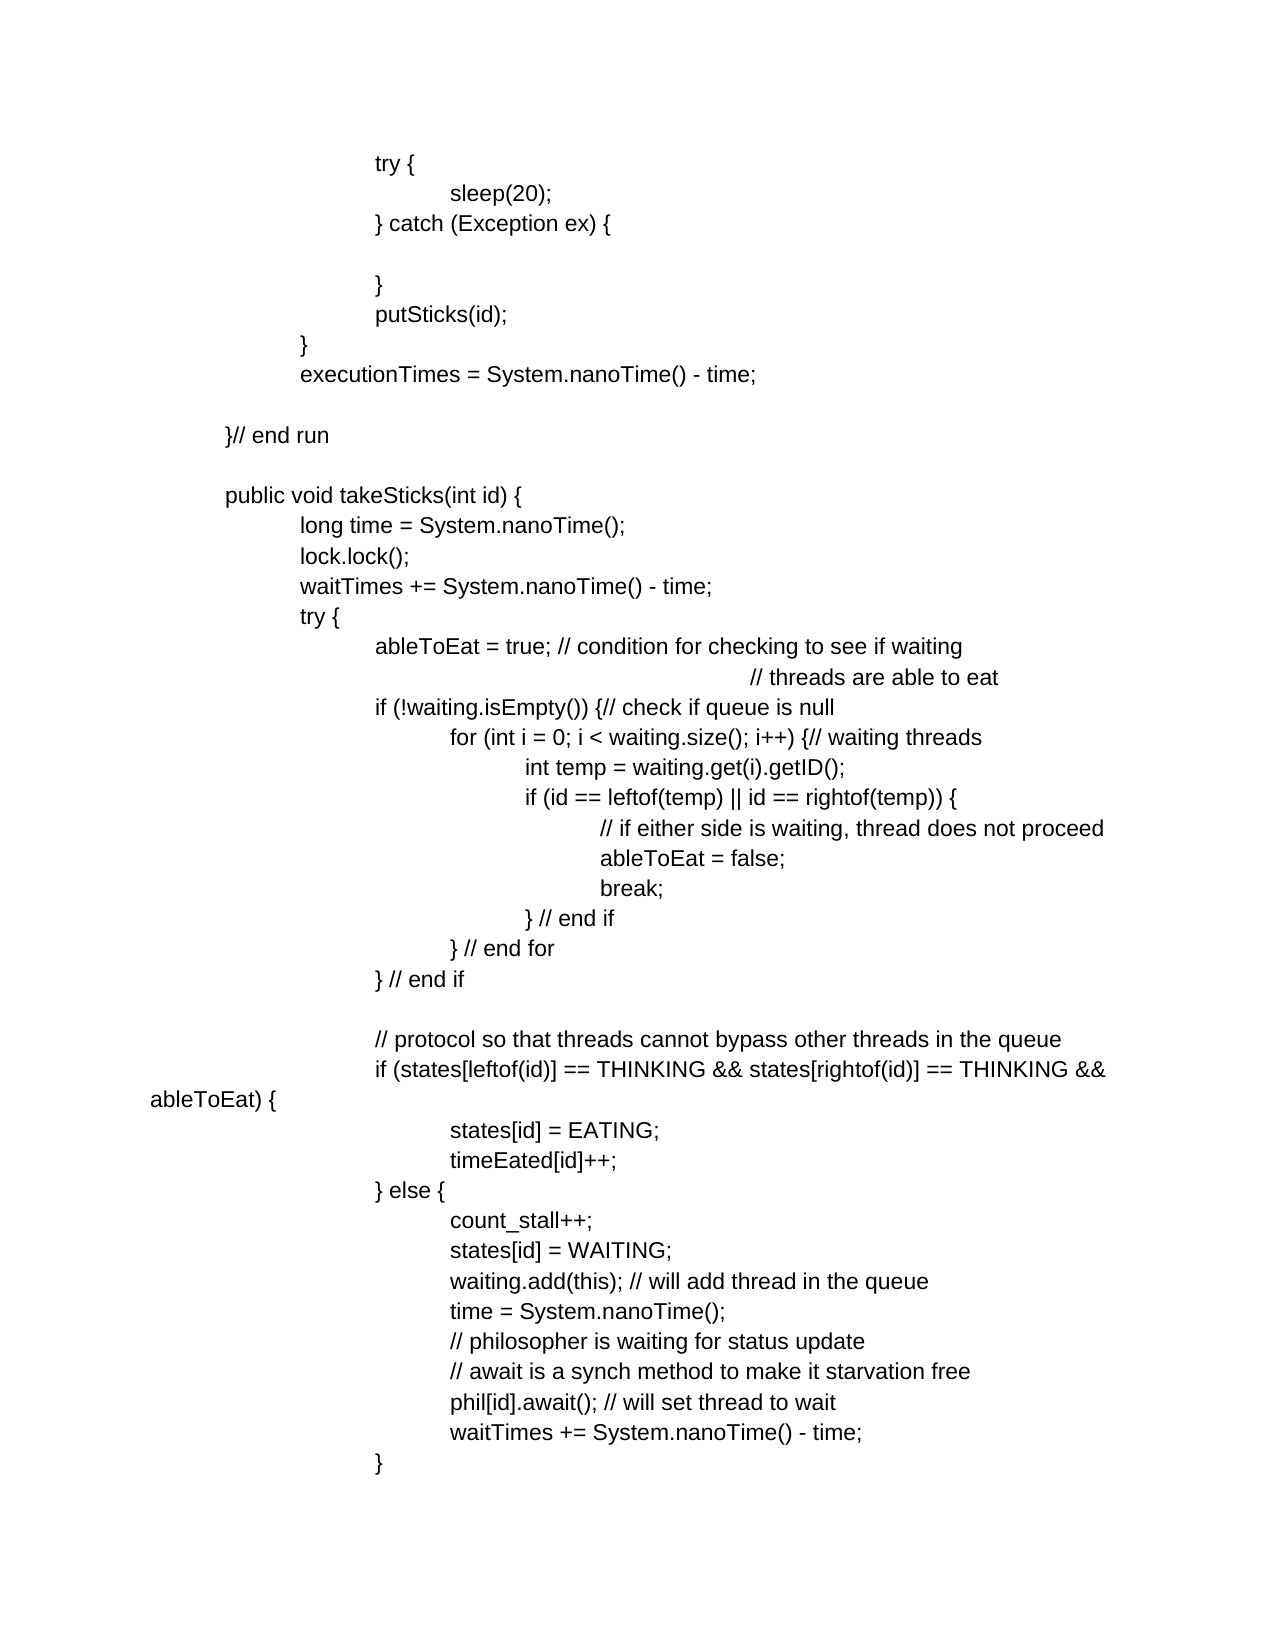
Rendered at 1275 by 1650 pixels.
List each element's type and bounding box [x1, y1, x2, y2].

text [150, 150, 1125, 1475]
